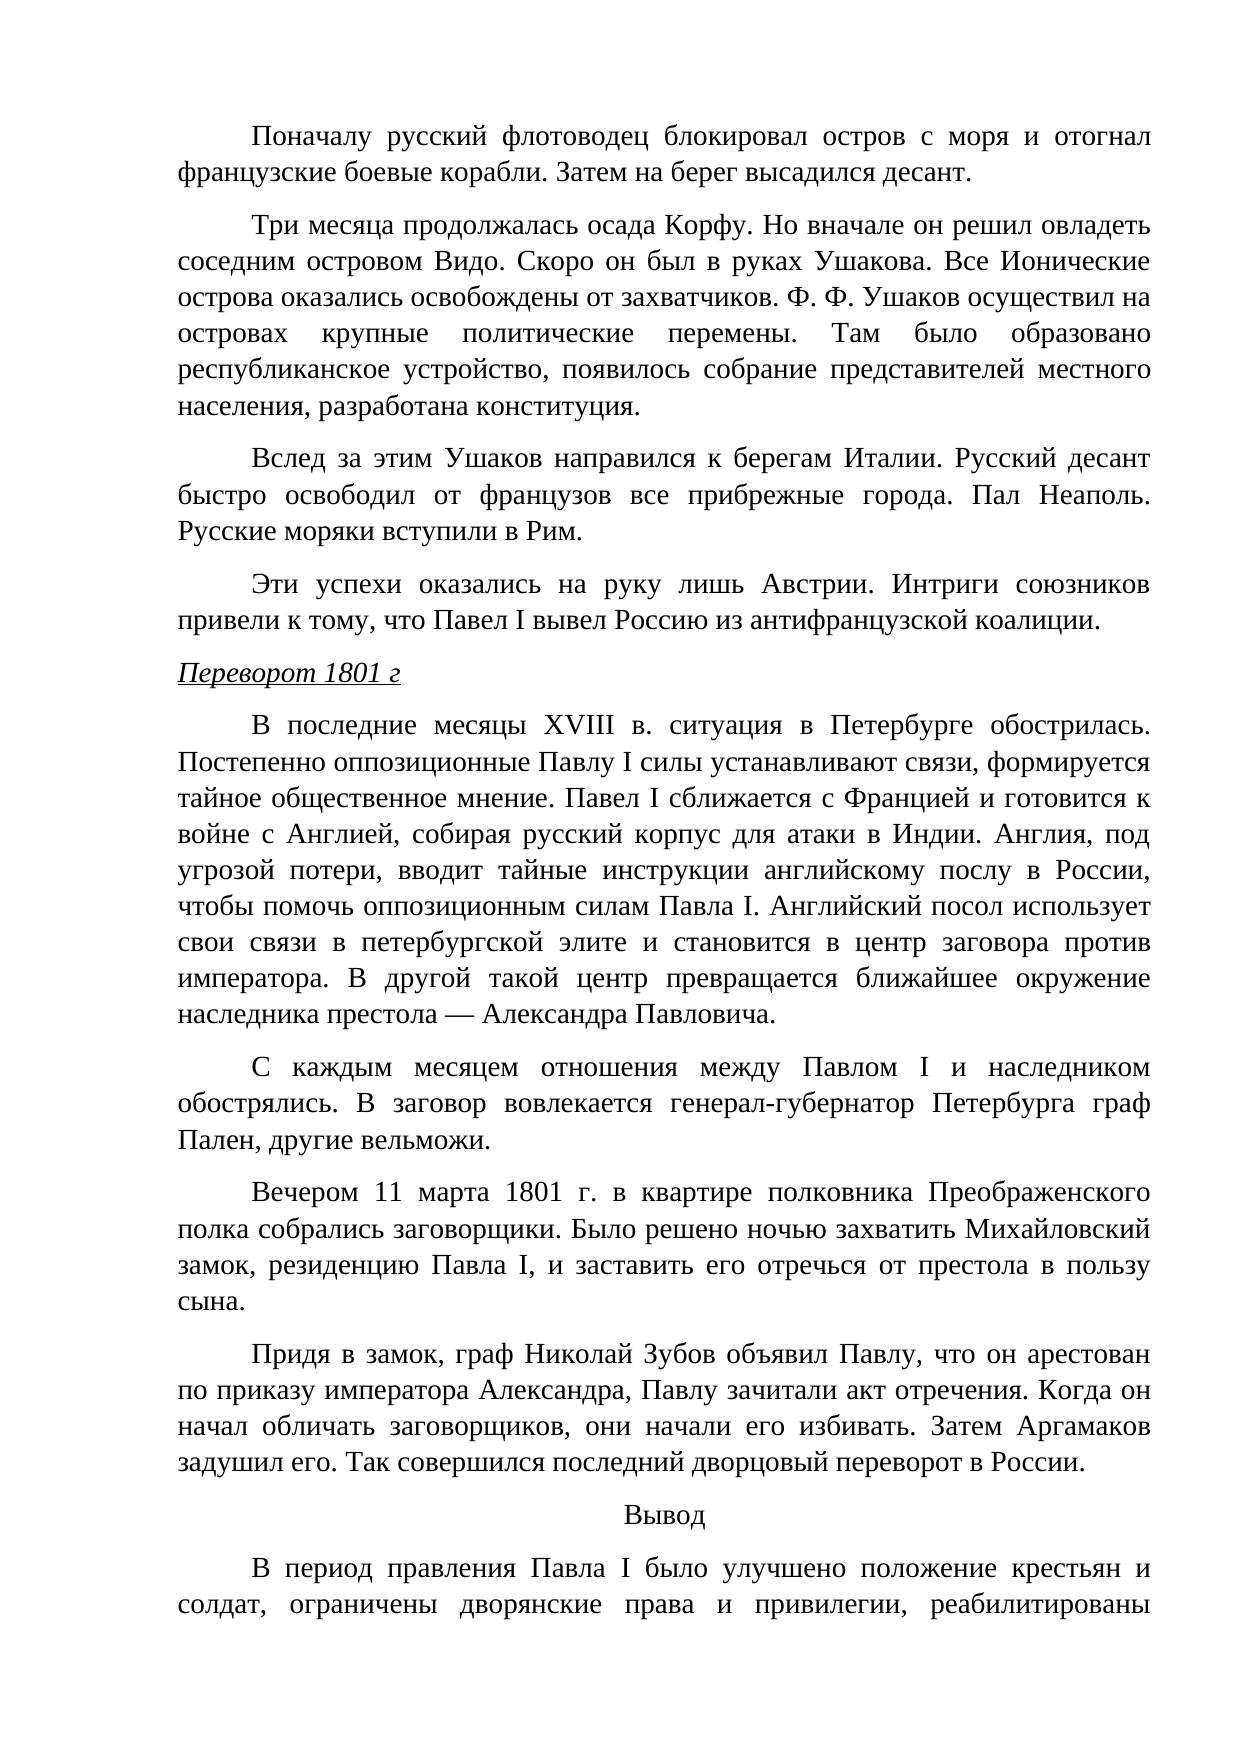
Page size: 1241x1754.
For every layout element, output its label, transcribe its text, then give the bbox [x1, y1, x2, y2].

text В последние месяцы XVIII в. ситуация в Петербурге обострилась. Постепенно оппозиционные Павлу I силы устанавливают связи, формируется тайное общественное мнение. Павел I сближается с Францией и готовится к войне с Англией, собирая русский корпус для атаки в Индии. Англия, под угрозой потери, вводит тайные инструкции английскому послу в России, чтобы помочь оппозиционным силам Павла I. Английский посол использует свои связи в петербургской элите и становится в центр заговора против императора. В другой такой центр превращается ближайшее окружение наследника престола — Александра Павловича. [177, 707, 1152, 1030]
text С каждым месяцем отношения между Павлом I и наследником обострялись. В заговор вовлекается генерал-губернатор Петербурга граф Пален, другие вельможи. [177, 1049, 1152, 1155]
text Поначалу русский флотоводец блокировал остров с моря и отогнал французские боевые корабли. Затем на берег высадился десант. [177, 118, 1152, 188]
text Переворот 1801 г [177, 655, 1152, 688]
text Придя в замок, граф Николай Зубов объявил Павлу, что он арестован по приказу императора Александра, Павлу зачитали акт отречения. Когда он начал обличать заговорщиков, они начали его избивать. Затем Аргамаков задушил его. Так совершился последний дворцовый переворот в России. [177, 1336, 1152, 1478]
text Вывод [177, 1497, 1152, 1531]
text Вслед за этим Ушаков направился к берегам Италии. Русский десант быстро освободил от французов все прибрежные города. Пал Неаполь. Русские моряки вступили в Рим. [177, 441, 1152, 546]
text Эти успехи оказались на руку лишь Австрии. Интриги союзников привели к тому, что Павел I вывел Россию из антифранцузской коалиции. [177, 566, 1152, 635]
text Вечером 11 марта 1801 г. в квартире полковника Преображенского полка собрались заговорщики. Было решено ночью захватить Михайловский замок, резиденцию Павла I, и заставить его отречься от престола в пользу сына. [177, 1174, 1152, 1317]
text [177, 1550, 1152, 1619]
text Три месяца продолжалась осада Корфу. Но вначале он решил овладеть соседним островом Видо. Скоро он был в руках Ушакова. Все Ионические острова оказались освобождены от захватчиков. Ф. Ф. Ушаков осуществил на островах крупные политические перемены. Там было образовано республиканское устройство, появилось собрание представителей местного населения, разработана конституция. [177, 207, 1152, 421]
